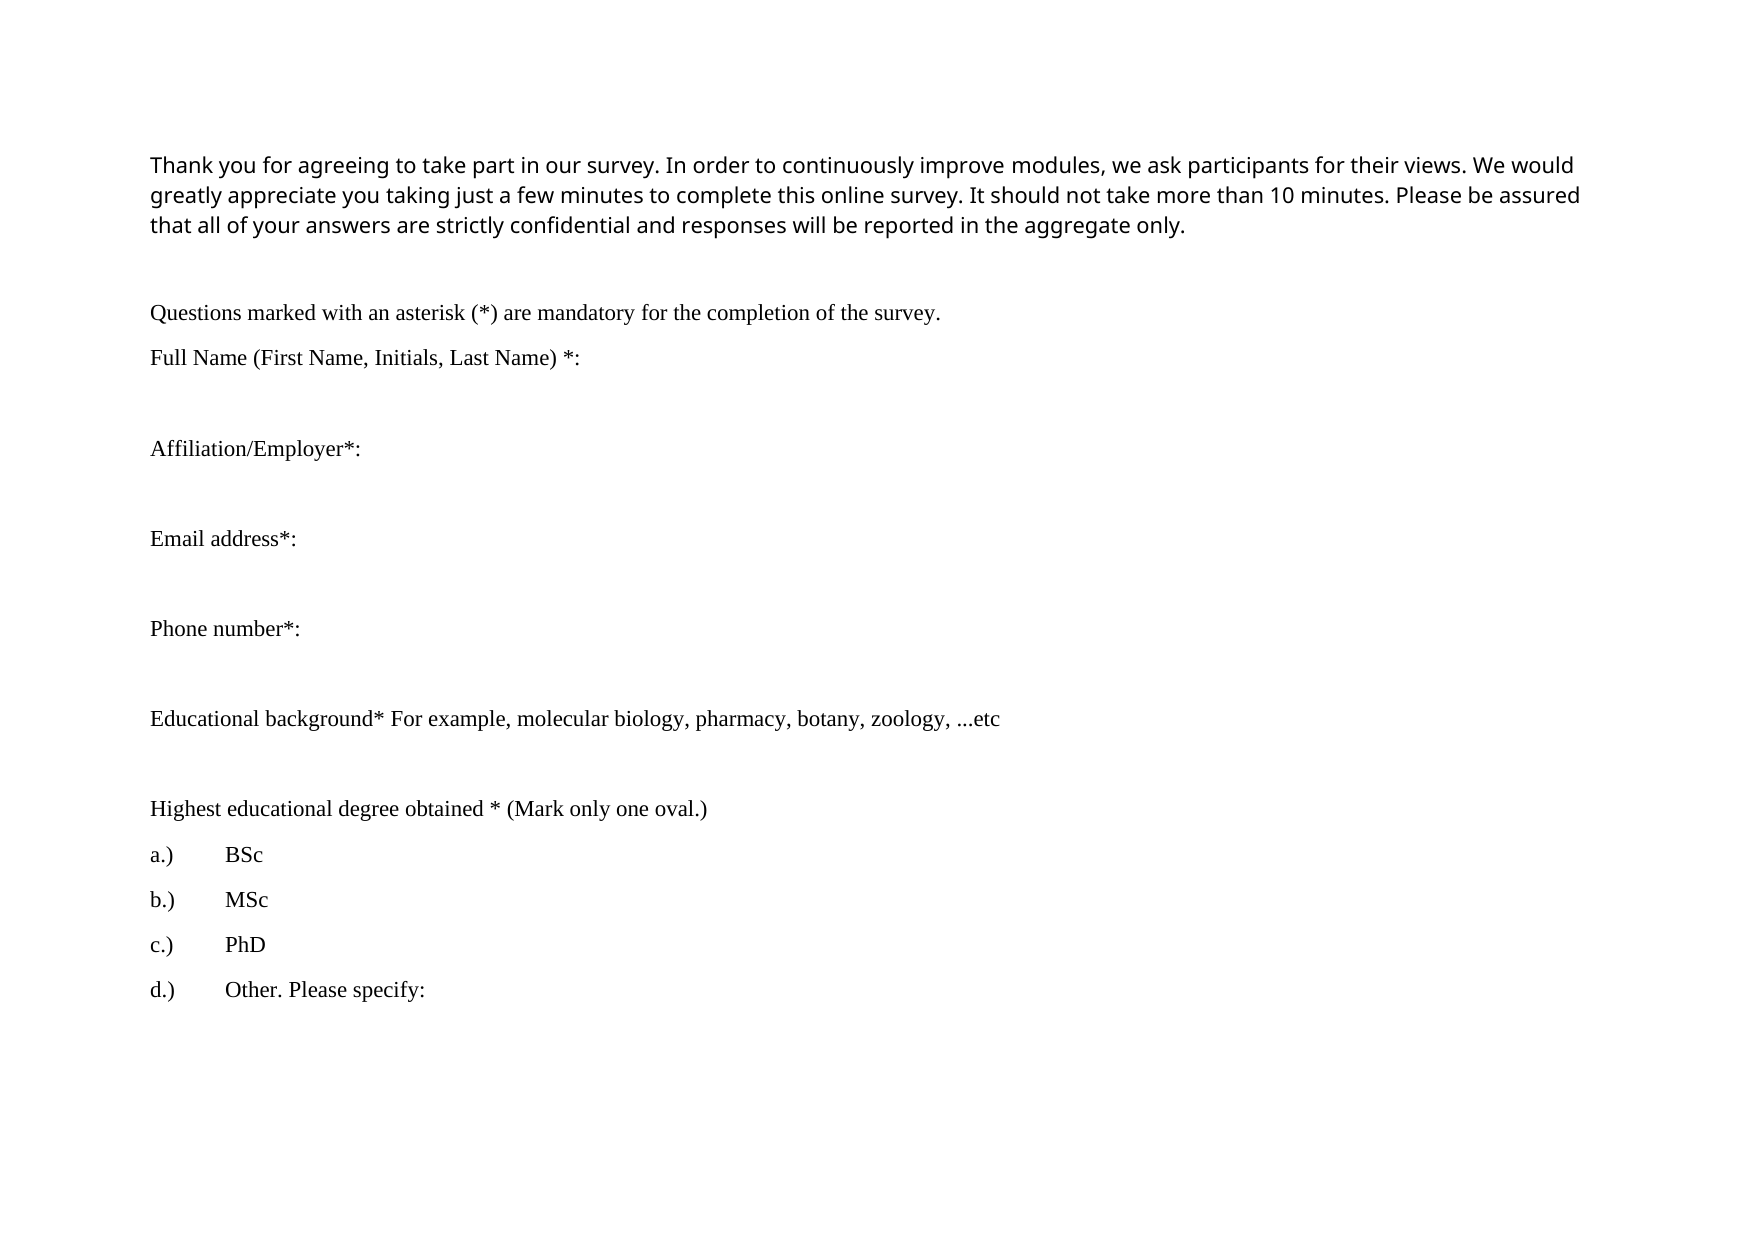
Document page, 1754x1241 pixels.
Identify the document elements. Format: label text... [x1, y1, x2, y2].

text Full Name (First Name, Initials, Last Name) *: [150, 344, 1604, 371]
text Educational background* For example, molecular biology, pharmacy, botany, zoology, ...etc [150, 705, 1604, 732]
text a.) BSc [150, 841, 1604, 867]
text c.) PhD [150, 931, 1604, 957]
text Thank you for agreeing to take part in our survey. In order to continuously improve modules, we ask participants for their views. We would greatly appreciate you taking just a few minutes to complete this online survey. It should not take more than 10 minutes. Please be assured that all of your answers are strictly confidential and responses will be reported in the aggregate only. [150, 150, 1604, 239]
text Phone number*: [150, 615, 1604, 641]
text b.) MSc [150, 886, 1604, 912]
text Questions marked with an asterisk (*) are mandatory for the completion of the survey. [150, 299, 1604, 326]
text Email address*: [150, 525, 1604, 551]
text d.) Other. Please specify: [150, 976, 1604, 1002]
text Highest educational degree obtained * (Mark only one oval.) [150, 796, 1604, 822]
text Affiliation/Employer*: [150, 435, 1604, 461]
